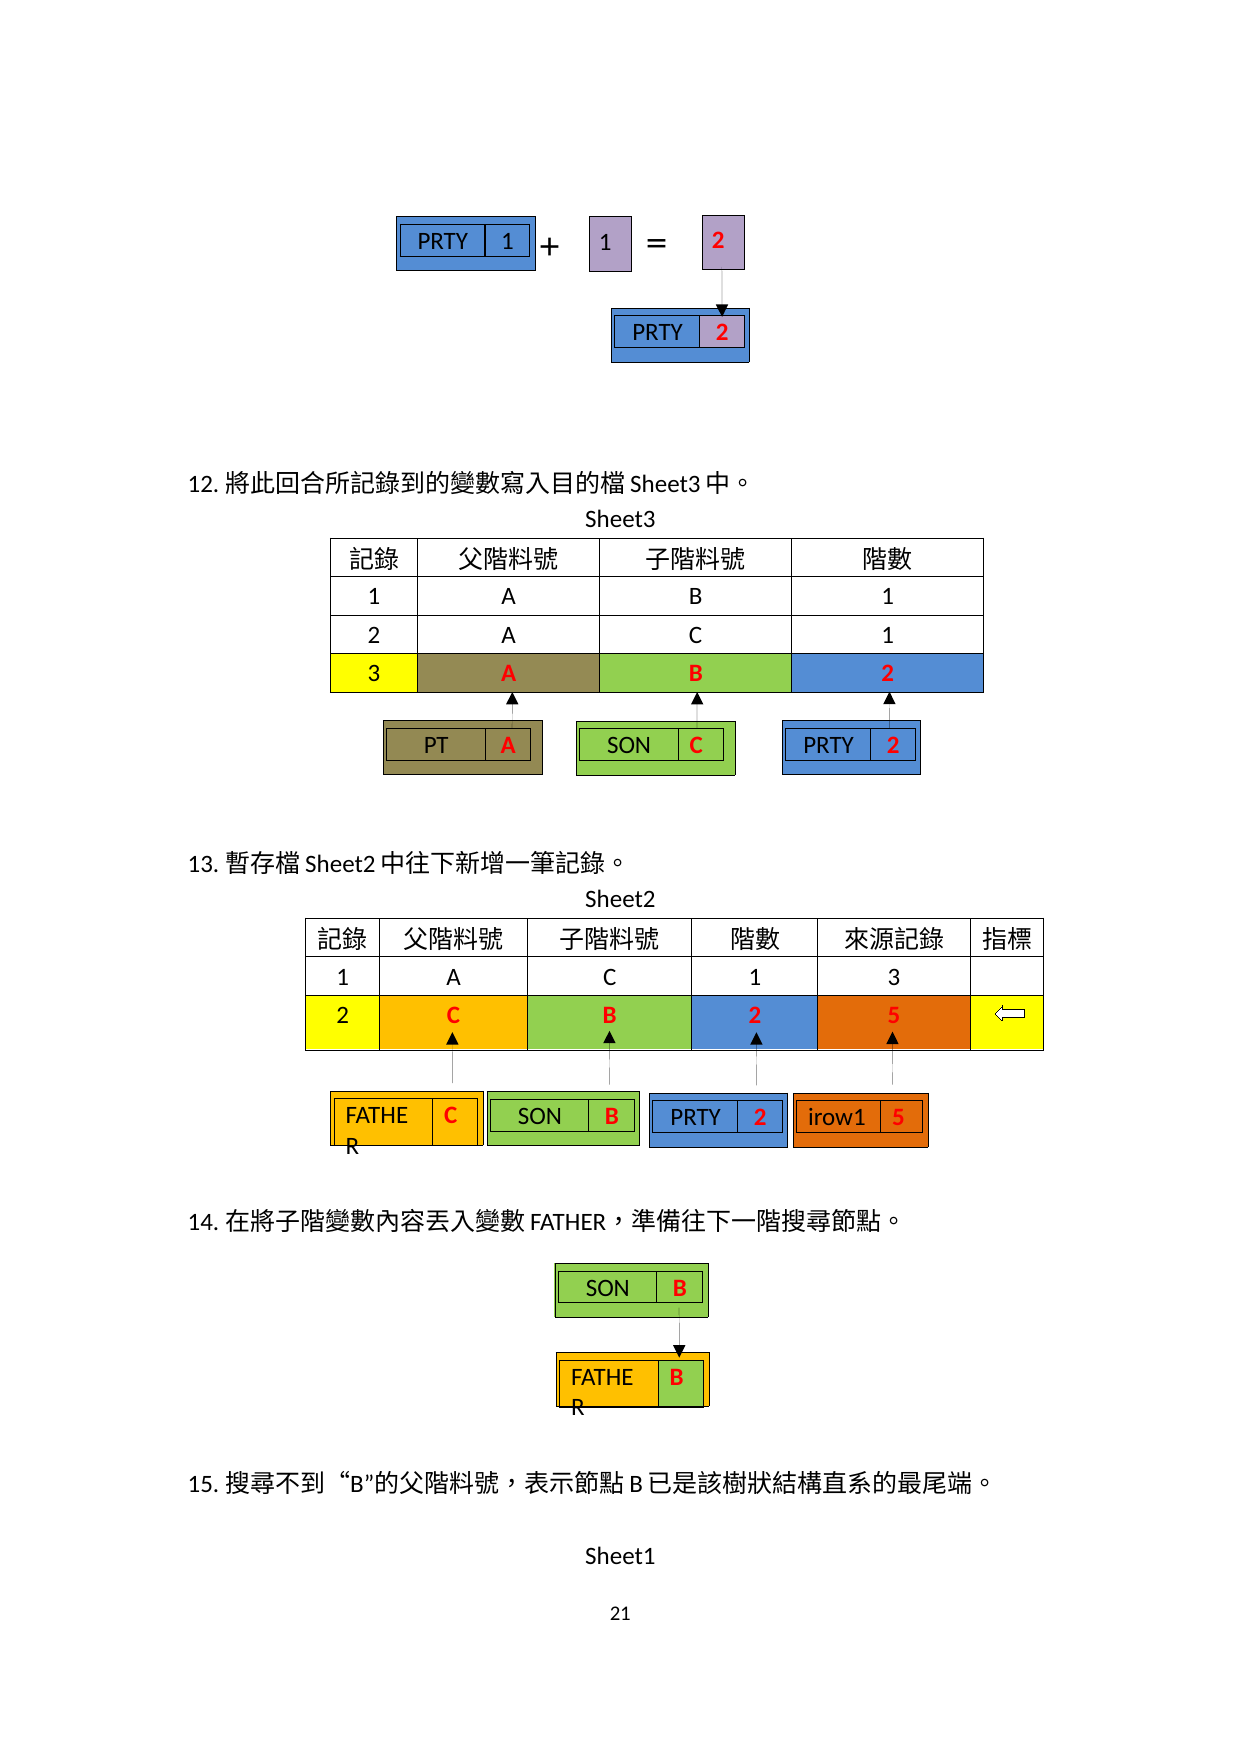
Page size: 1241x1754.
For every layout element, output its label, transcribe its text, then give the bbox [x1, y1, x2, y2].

table_header 記錄 [331, 539, 417, 576]
table_cell 1 [792, 577, 983, 614]
table_cell 2 [692, 996, 817, 1049]
table_header 記錄 [306, 919, 379, 956]
list 搜尋不到“B”的父階料號，表示節點B已是該樹狀結構直系的最尾端。 [187, 1463, 1053, 1501]
table_cell A [418, 616, 599, 653]
table_cell C [600, 616, 791, 653]
table_cell 3 [818, 957, 970, 995]
table_cell [971, 996, 1043, 1049]
table_cell 1 [692, 957, 817, 995]
table_header 父階料號 [380, 919, 527, 956]
table_cell B [528, 996, 691, 1049]
table_header 指標 [971, 919, 1043, 956]
table_cell C [380, 996, 527, 1049]
table_cell 5 [818, 996, 970, 1049]
table_cell 2 [331, 616, 417, 653]
table_cell 3 [331, 654, 417, 692]
table_header 父階料號 [418, 539, 599, 576]
list 在將子階變數內容丟入變數FATHER，準備往下一階搜尋節點。 [187, 1201, 1053, 1238]
table_header 階數 [792, 539, 983, 576]
table_cell 1 [792, 616, 983, 653]
text Sheet3 [187, 500, 1053, 537]
table_cell 1 [306, 957, 379, 995]
table_cell 1 [331, 577, 417, 614]
table_cell [971, 957, 1043, 995]
table_cell C [528, 957, 691, 995]
table_cell A [418, 577, 599, 614]
table_cell A [380, 957, 527, 995]
table_cell A [418, 654, 599, 692]
table_cell 2 [306, 996, 379, 1049]
table_header 子階料號 [528, 919, 691, 956]
list 將此回合所記錄到的變數寫入目的檔Sheet3中。 [187, 462, 1053, 500]
table_header 來源記錄 [818, 919, 970, 956]
table_header 階數 [692, 919, 817, 956]
table_cell B [600, 577, 791, 614]
table_cell B [600, 654, 791, 692]
table_cell 2 [792, 654, 983, 692]
text Sheet1 [187, 1537, 1053, 1574]
table_header 子階料號 [600, 539, 791, 576]
list 暫存檔Sheet2中往下新增一筆記錄。 [187, 843, 1053, 880]
text Sheet2 [187, 880, 1053, 918]
